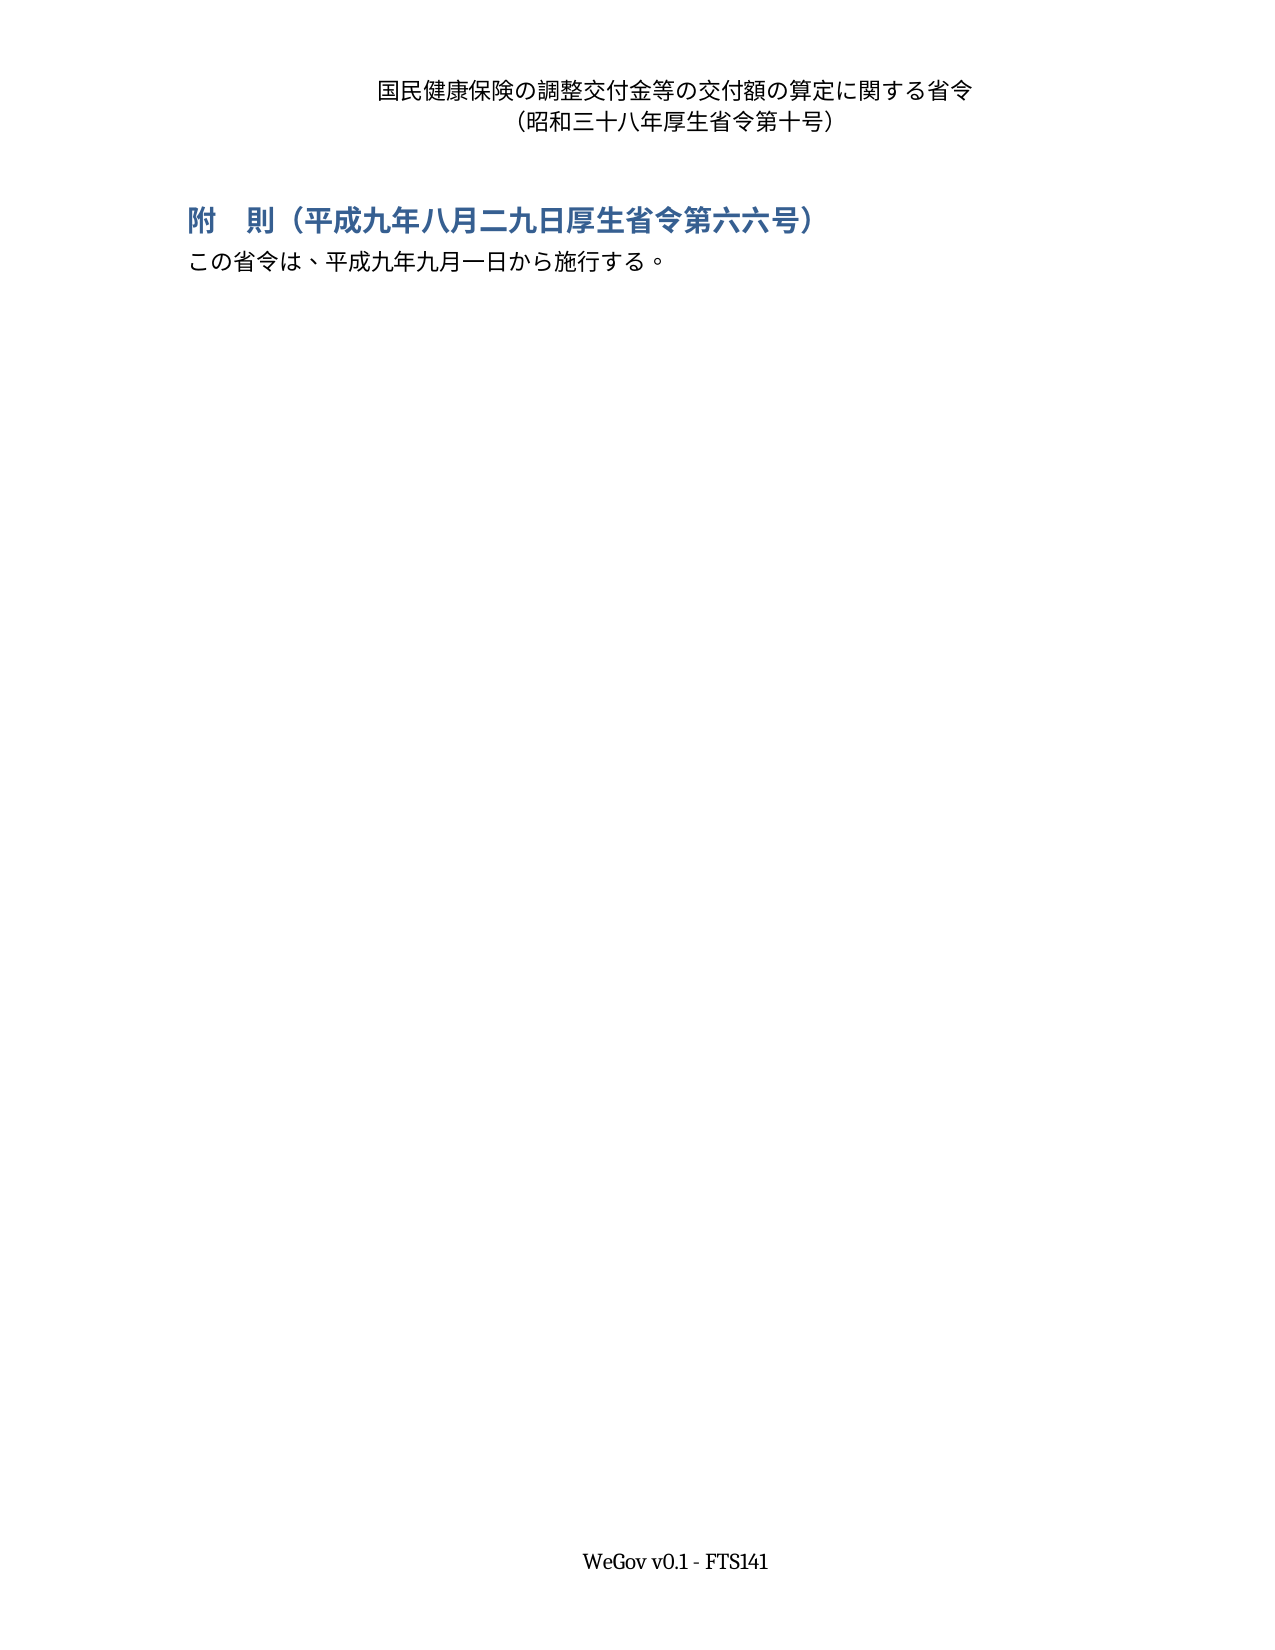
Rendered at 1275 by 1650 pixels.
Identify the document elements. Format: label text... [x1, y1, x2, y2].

text この省令は、平成九年九月一日から施行する。 [187, 246, 1087, 277]
subtitle 附 則（平成九年八月二九日厚生省令第六六号） [187, 200, 1087, 240]
